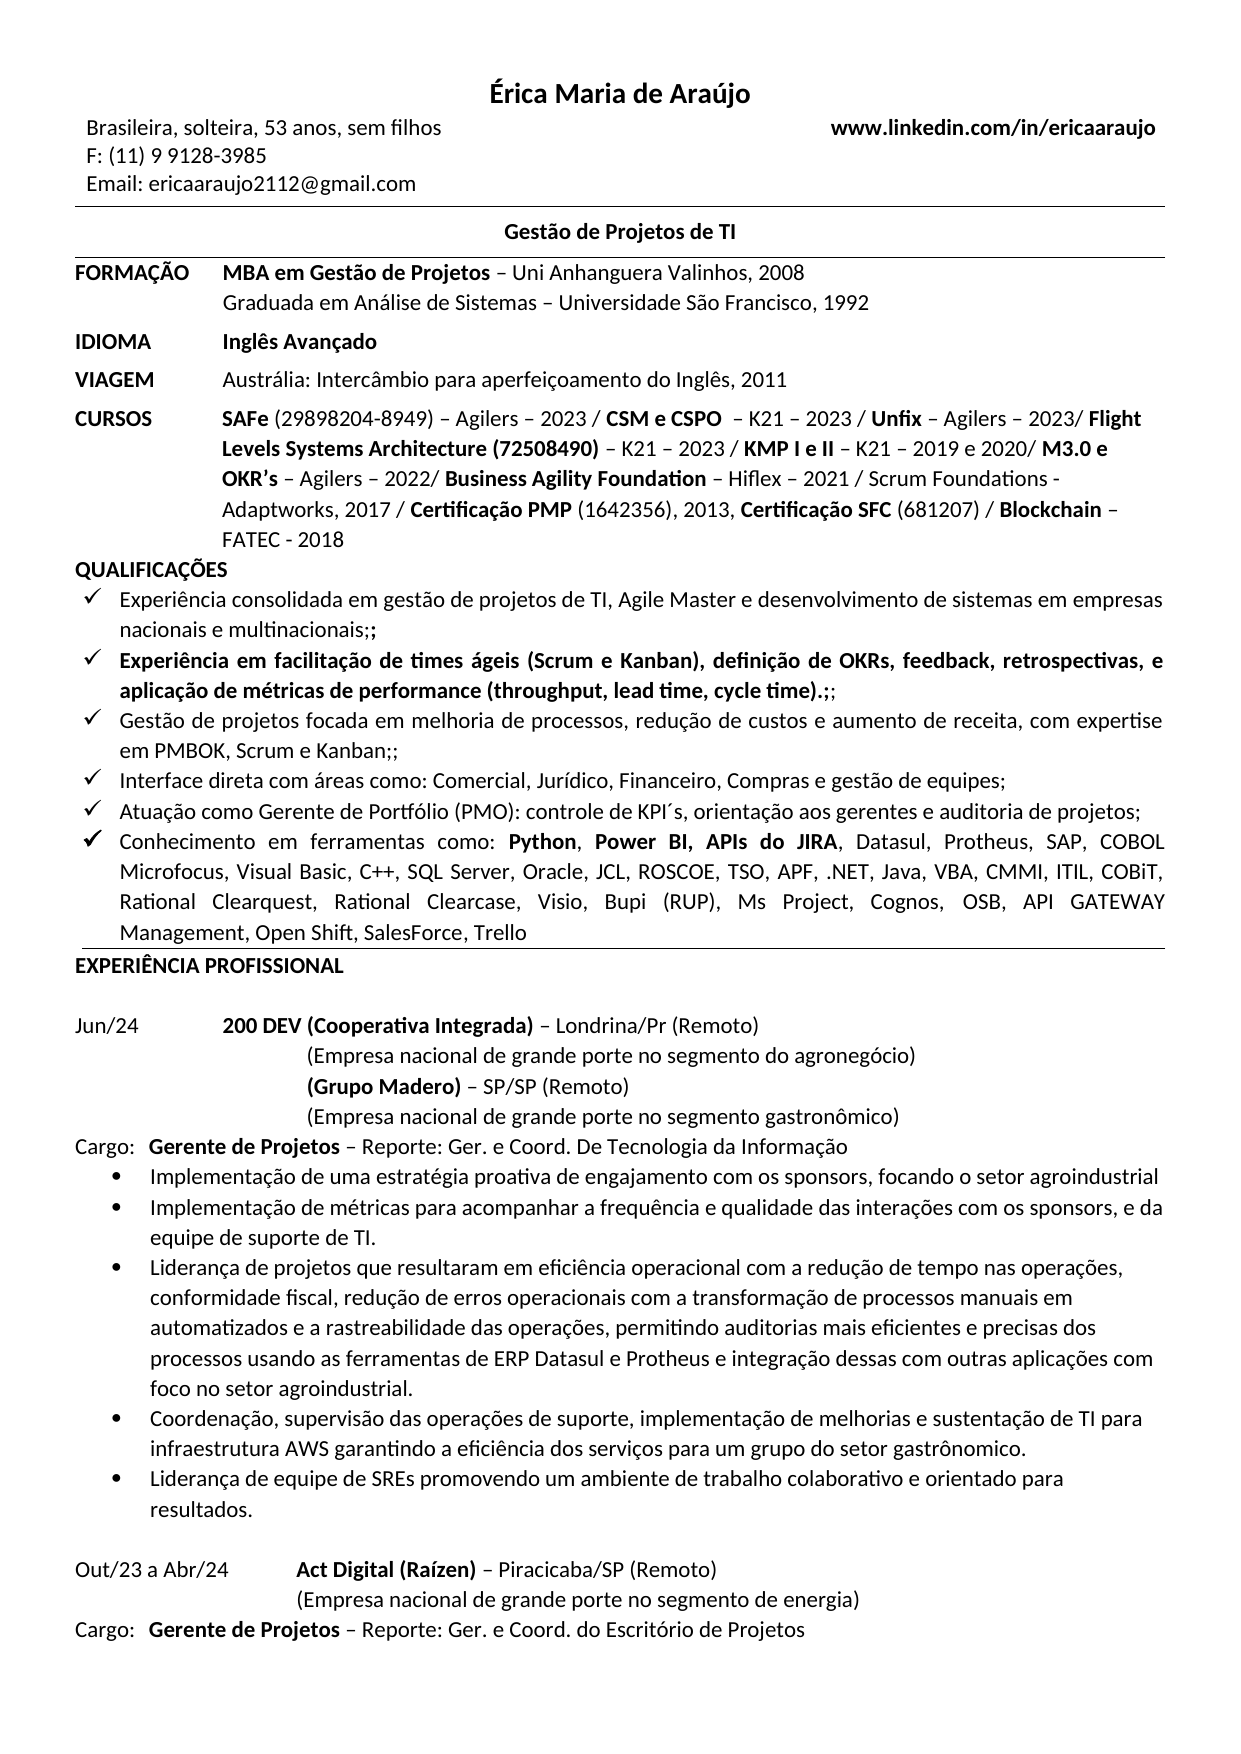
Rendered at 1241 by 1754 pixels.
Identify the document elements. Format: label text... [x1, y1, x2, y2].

text CURSOS SAFe (29898204-8949) – Agilers – 2023 / CSM e CSPO – K21 – 2023 / Unfix – Agilers – 2023/ Flight Levels Systems Architecture (72508490) – K21 – 2023 / KMP I e II – K21 – 2019 e 2020/ M3.0 e OKR’s – Agilers – 2022/ Business Agility Foundation – Hiflex – 2021 / Scrum Foundations - Adaptworks, 2017 / Certificação PMP (1642356), 2013, Certificação SFC (681207) / Blockchain – FATEC - 2018 [75, 404, 1165, 553]
list Conhecimento em ferramentas como: Python, Power BI, APIs do JIRA, Datasul, Protheus, SAP, COBOL Microfocus, Visual Basic, C++, SQL Server, Oracle, JCL, ROSCOE, TSO, APF, .NET, Java, VBA, CMMI, ITIL, COBiT, Rational Clearquest, Rational Clearcase, Visio, Bupi (RUP), Ms Project, Cognos, OSB, API GATEWAY Management, Open Shift, SalesForce, Trello [82, 827, 1165, 948]
text (Grupo Madero) – SP/SP (Remoto) [75, 1072, 1165, 1100]
table_header www.linkedin.com/in/ericaaraujo [784, 114, 1167, 197]
list Atuação como Gerente de Portfólio (PMO): controle de KPI´s, orientação aos gerentes e auditoria de projetos; [82, 797, 1165, 825]
text Gestão de Projetos de TI [75, 214, 1165, 245]
text IDIOMA Inglês Avançado [75, 327, 1165, 355]
text Out/23 a Abr/24 Act Digital (Raízen) – Piracicaba/SP (Remoto) [75, 1555, 1165, 1583]
list Implementação de uma estratégia proativa de engajamento com os sponsors, focando o setor agroindustrial [112, 1162, 1165, 1191]
text (Empresa nacional de grande porte no segmento gastronômico) [222, 1102, 1165, 1130]
text FORMAÇÃO MBA em Gestão de Projetos – Uni Anhanguera Valinhos, 2008 [75, 258, 1165, 286]
text VIAGEM Austrália: Intercâmbio para aperfeiçoamento do Inglês, 2011 [75, 366, 1165, 394]
text Graduada em Análise de Sistemas – Universidade São Francisco, 1992 [149, 288, 1165, 317]
list Experiência em facilitação de times ágeis (Scrum e Kanban), definição de OKRs, feedback, retrospectivas, e aplicação de métricas de performance (throughput, lead time, cycle time).;; [82, 646, 1165, 704]
list Experiência consolidada em gestão de projetos de TI, Agile Master e desenvolvimento de sistemas em empresas nacionais e multinacionais;; [82, 585, 1165, 644]
table_header Brasileira, solteira, 53 anos, sem filhos F: (11) 9 9128-3985 Email: ericaaraujo2112@gmail.com [75, 114, 784, 197]
list Interface direta com áreas como: Comercial, Jurídico, Financeiro, Compras e gestão de equipes; [82, 767, 1165, 795]
text (Empresa nacional de grande porte no segmento de energia) [222, 1585, 1165, 1613]
text Érica Maria de Araújo [75, 75, 1165, 111]
text Cargo: Gerente de Projetos – Reporte: Ger. e Coord. De Tecnologia da Informação [75, 1132, 1165, 1160]
list Liderança de projetos que resultaram em eficiência operacional com a redução de tempo nas operações, conformidade fiscal, redução de erros operacionais com a transformação de processos manuais em automatizados e a rastreabilidade das operações, permitindo auditorias mais eficientes e precisas dos processos usando as ferramentas de ERP Datasul e Protheus e integração dessas com outras aplicações com foco no setor agroindustrial. [112, 1253, 1165, 1402]
text (Empresa nacional de grande porte no segmento do agronegócio) [222, 1042, 1165, 1070]
list Gestão de projetos focada em melhoria de processos, redução de custos e aumento de receita, com expertise em PMBOK, Scrum e Kanban;; [82, 706, 1165, 764]
text Jun/24 200 DEV (Cooperativa Integrada) – Londrina/Pr (Remoto) [75, 1011, 1165, 1039]
text Cargo: Gerente de Projetos – Reporte: Ger. e Coord. do Escritório de Projetos [75, 1616, 1165, 1644]
text QUALIFICAÇÕES [75, 555, 1165, 583]
text EXPERIÊNCIA PROFISSIONAL [75, 951, 1165, 979]
list Coordenação, supervisão das operações de suporte, implementação de melhorias e sustentação de TI para infraestrutura AWS garantindo a eficiência dos serviços para um grupo do setor gastrônomico. [112, 1404, 1165, 1462]
list Implementação de métricas para acompanhar a frequência e qualidade das interações com os sponsors, e da equipe de suporte de TI. [112, 1193, 1165, 1251]
list Liderança de equipe de SREs promovendo um ambiente de trabalho colaborativo e orientado para resultados. [112, 1464, 1165, 1523]
